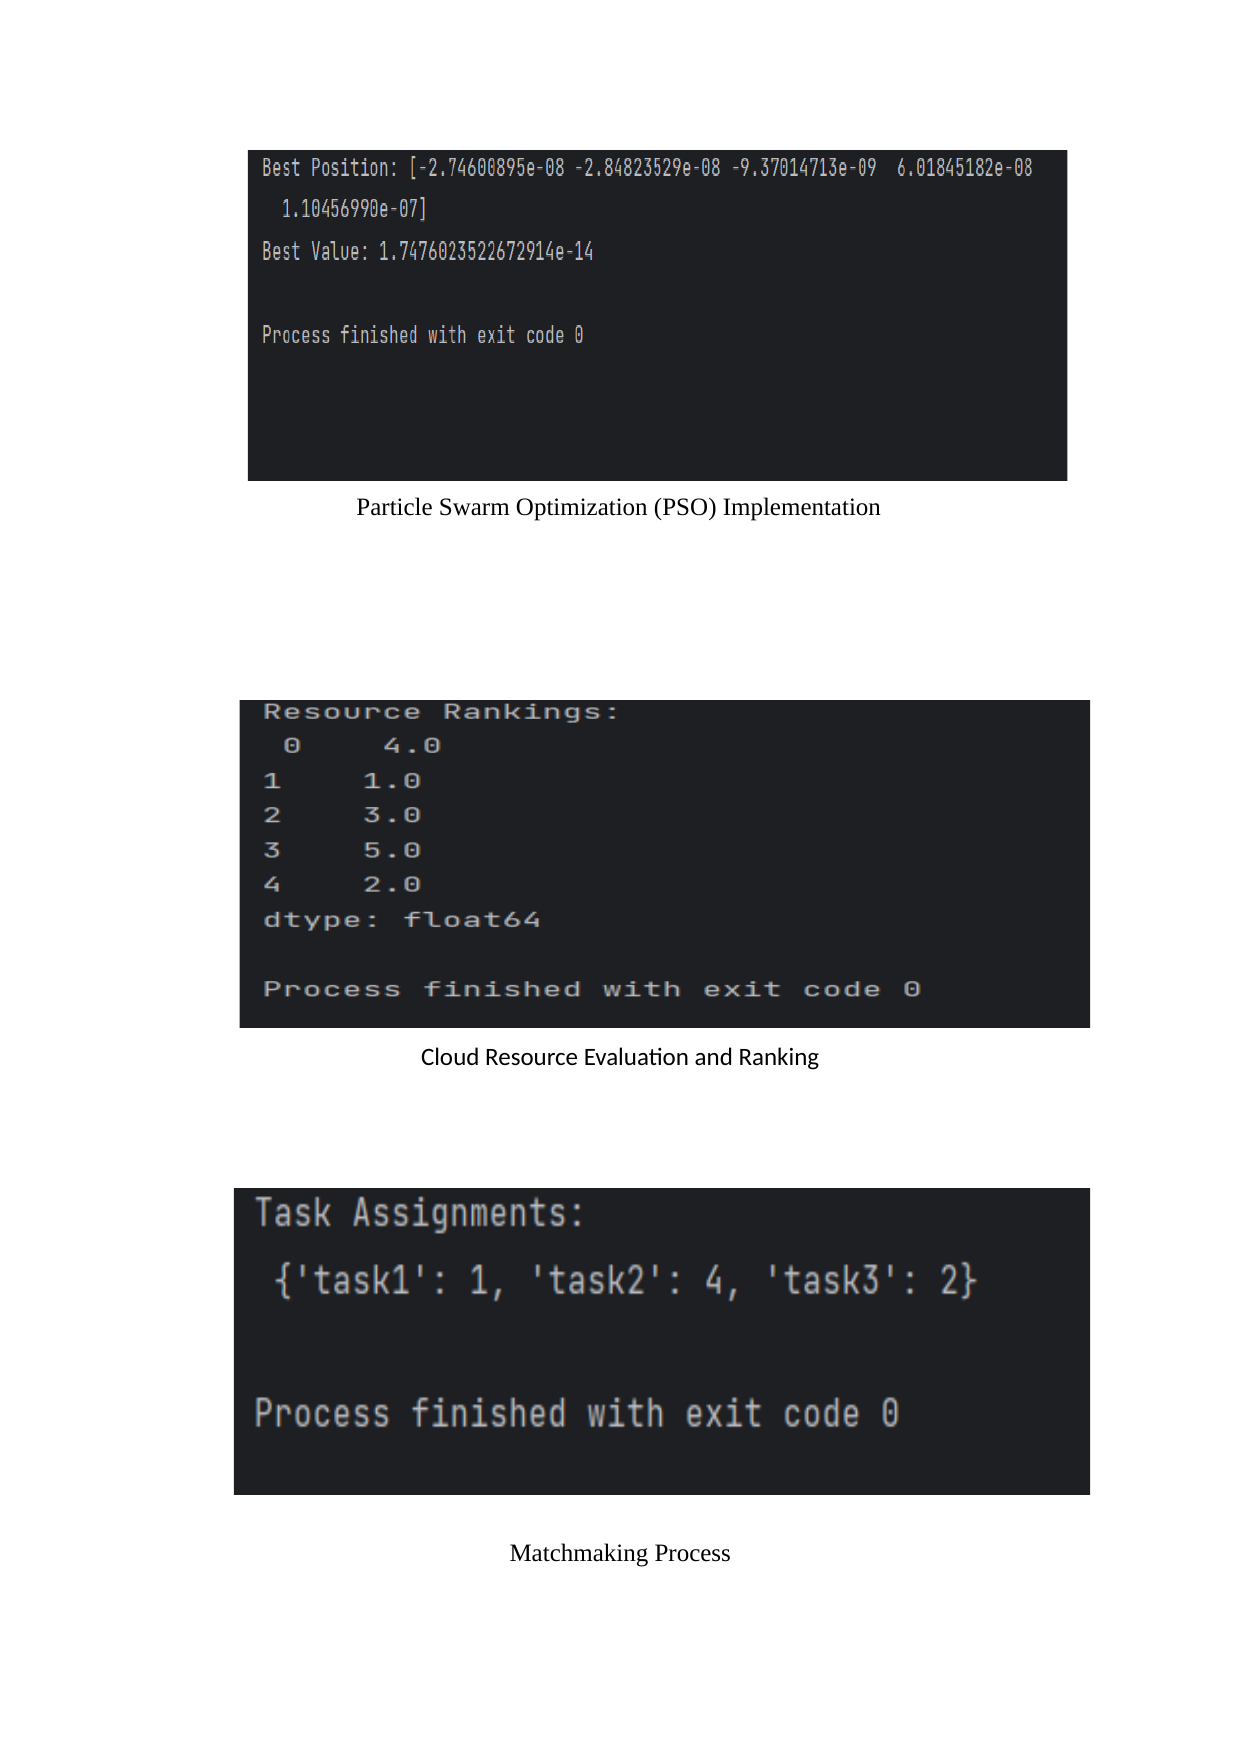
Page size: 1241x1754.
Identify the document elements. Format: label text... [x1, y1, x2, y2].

text Cloud Resource Evaluation and Ranking [150, 1041, 1090, 1072]
text Particle Swarm Optimization (PSO) Implementation [150, 492, 1090, 521]
text Matchmaking Process [150, 1538, 1090, 1567]
picture [239, 700, 1091, 1028]
picture [247, 150, 1068, 481]
picture [233, 1188, 1091, 1495]
